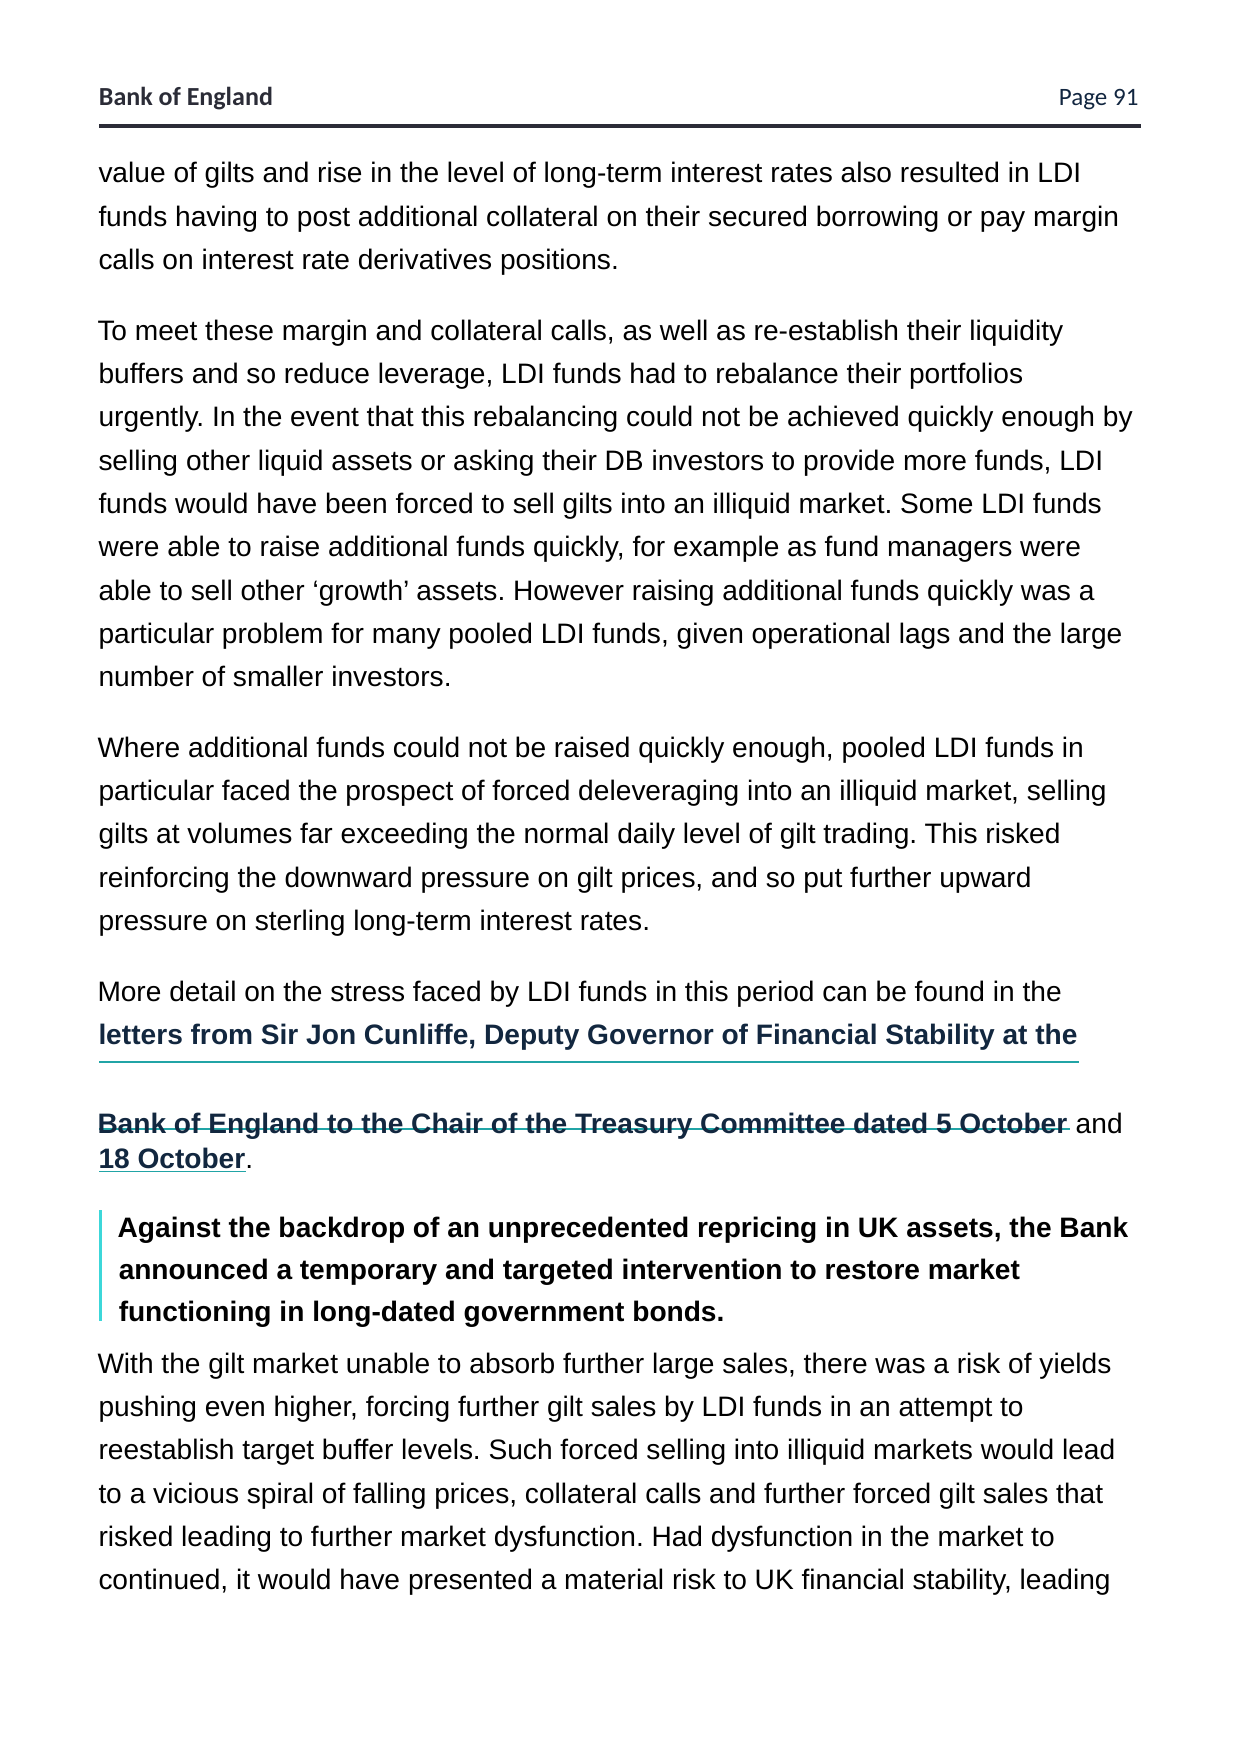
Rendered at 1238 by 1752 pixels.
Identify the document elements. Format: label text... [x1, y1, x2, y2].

text Against the backdrop of an unprecedented repricing in UK assets, the Bank announced a temporary and targeted intervention to restore market functioning in long-dated government bonds. [117, 1211, 1138, 1328]
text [99, 156, 1138, 275]
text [97, 1347, 1136, 1596]
text More detail on the stress faced by LDI funds in this period can be found in the letters from Sir Jon Cunliffe, Deputy Governor of Financial Stability at the [97, 974, 1136, 1050]
text Bank of England to the Chair of the Treasury Committee dated 5 October and 18 October. [97, 1107, 1138, 1174]
text To meet these margin and collateral calls, as well as re-establish their liquidity buffers and so reduce leverage, LDI funds had to rebalance their portfolios urgently. In the event that this rebalancing could not be achieved quickly enough by selling other liquid assets or asking their DB investors to provide more funds, LDI funds would have been forced to sell gilts into an illiquid market. Some LDI funds were able to raise additional funds quickly, for example as fund managers were able to sell other ‘growth’ assets. However raising additional funds quickly was a particular problem for many pooled LDI funds, given operational lags and the large number of smaller investors. [97, 313, 1136, 692]
text Where additional funds could not be raised quickly enough, pooled LDI funds in particular faced the prospect of forced deleveraging into an illiquid market, selling gilts at volumes far exceeding the normal daily level of gilt trading. This risked reinforcing the downward pressure on gilt prices, and so put further upward pressure on sterling long-term interest rates. [97, 731, 1136, 936]
